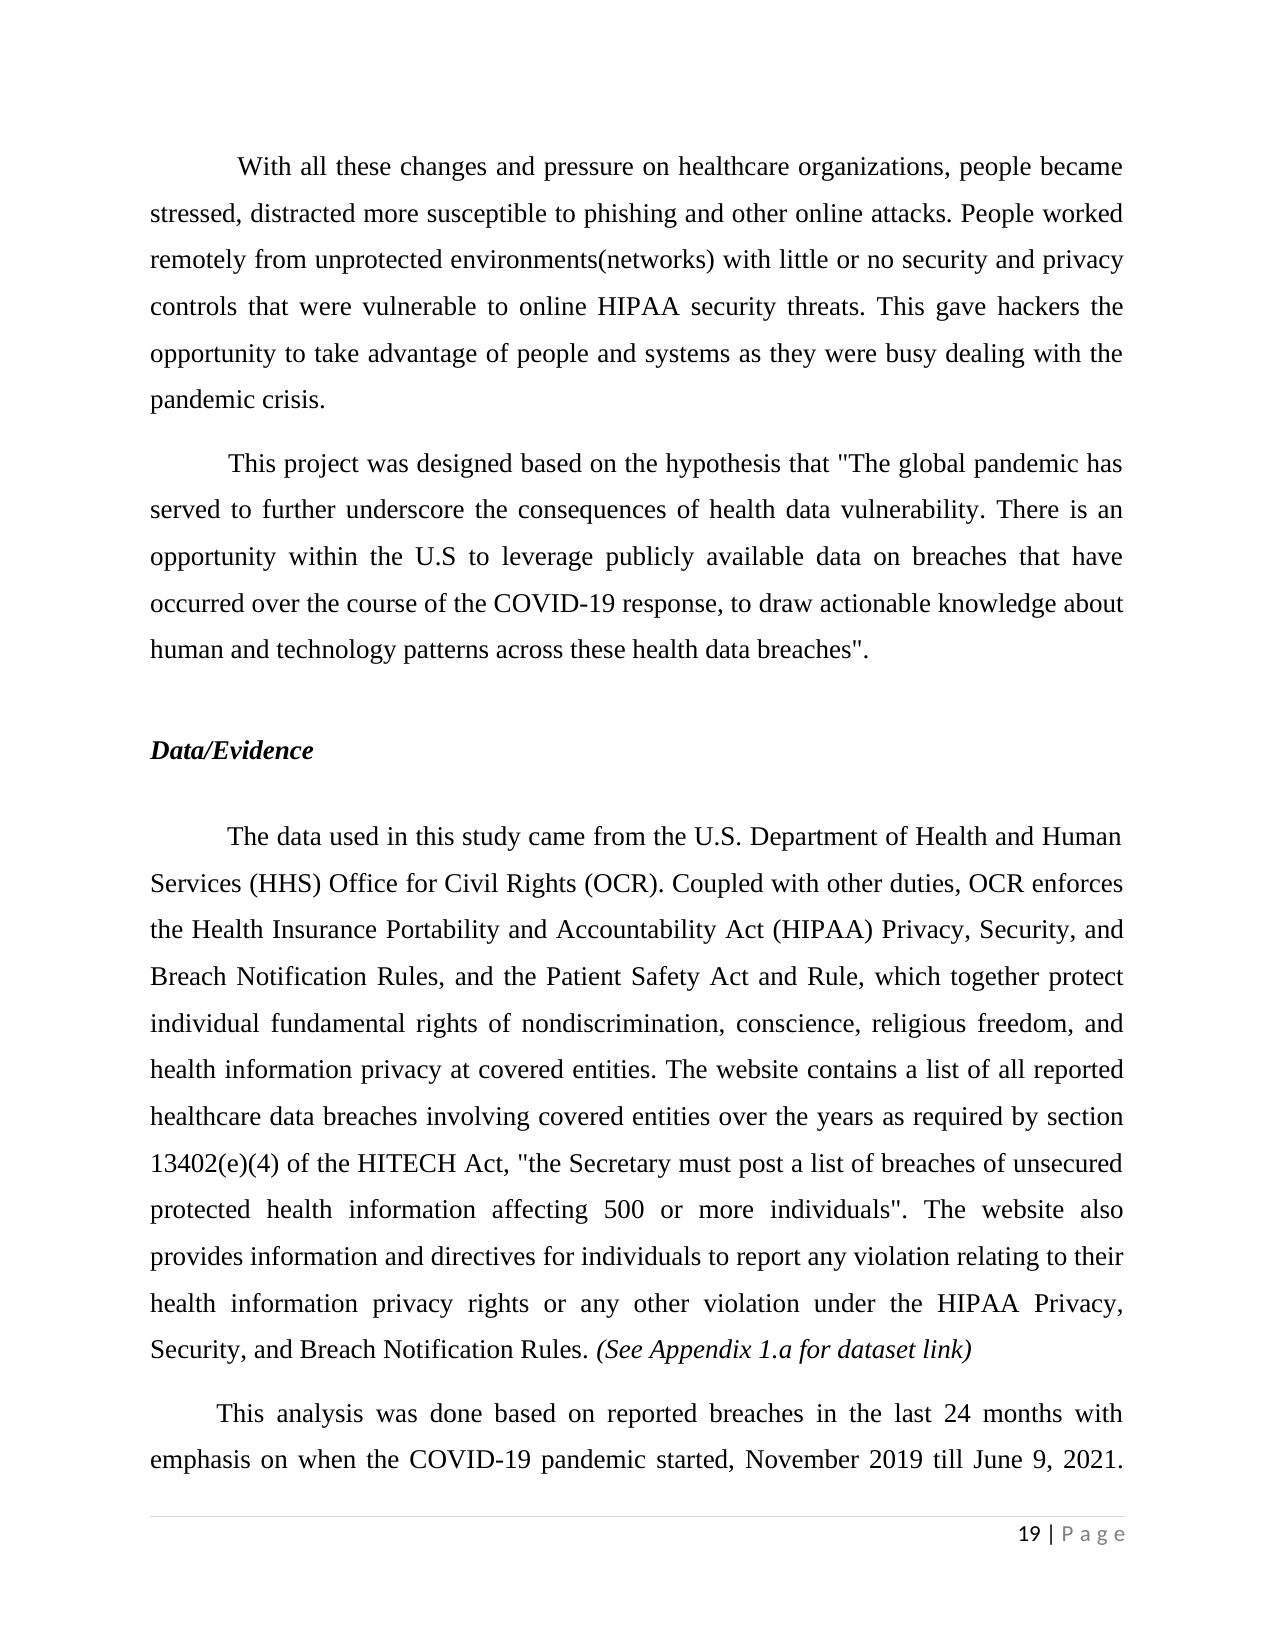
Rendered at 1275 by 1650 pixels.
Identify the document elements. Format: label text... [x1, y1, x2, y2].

text This project was designed based on the hypothesis that "The global pandemic has served to further underscore the consequences of health data vulnerability. There is an opportunity within the U.S to leverage publicly available data on breaches that have occurred over the course of the COVID-19 response, to draw actionable knowledge about human and technology patterns across these health data breaches". [150, 447, 1125, 664]
subtitle Data/Evidence [150, 734, 1125, 766]
text With all these changes and pressure on healthcare organizations, people became stressed, distracted more susceptible to phishing and other online attacks. People worked remotely from unprotected environments(networks) with little or no security and privacy controls that were vulnerable to online HIPAA security threats. This gave hackers the opportunity to take advantage of people and systems as they were busy dealing with the pandemic crisis. [150, 150, 1125, 414]
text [150, 1397, 1125, 1475]
text The data used in this study came from the U.S. Department of Health and Human Services (HHS) Office for Civil Rights (OCR). Coupled with other duties, OCR enforces the Health Insurance Portability and Accountability Act (HIPAA) Privacy, Security, and Breach Notification Rules, and the Patient Safety Act and Rule, which together protect individual fundamental rights of nondiscrimination, conscience, religious freedom, and health information privacy at covered entities. The website contains a list of all reported healthcare data breaches involving covered entities over the years as required by section 13402(e)(4) of the HITECH Act, "the Secretary must post a list of breaches of unsecured protected health information affecting 500 or more individuals". The website also provides information and directives for individuals to report any violation relating to their health information privacy rights or any other violation under the HIPAA Privacy, Security, and Breach Notification Rules. (See Appendix 1.a for dataset link) [150, 820, 1125, 1365]
